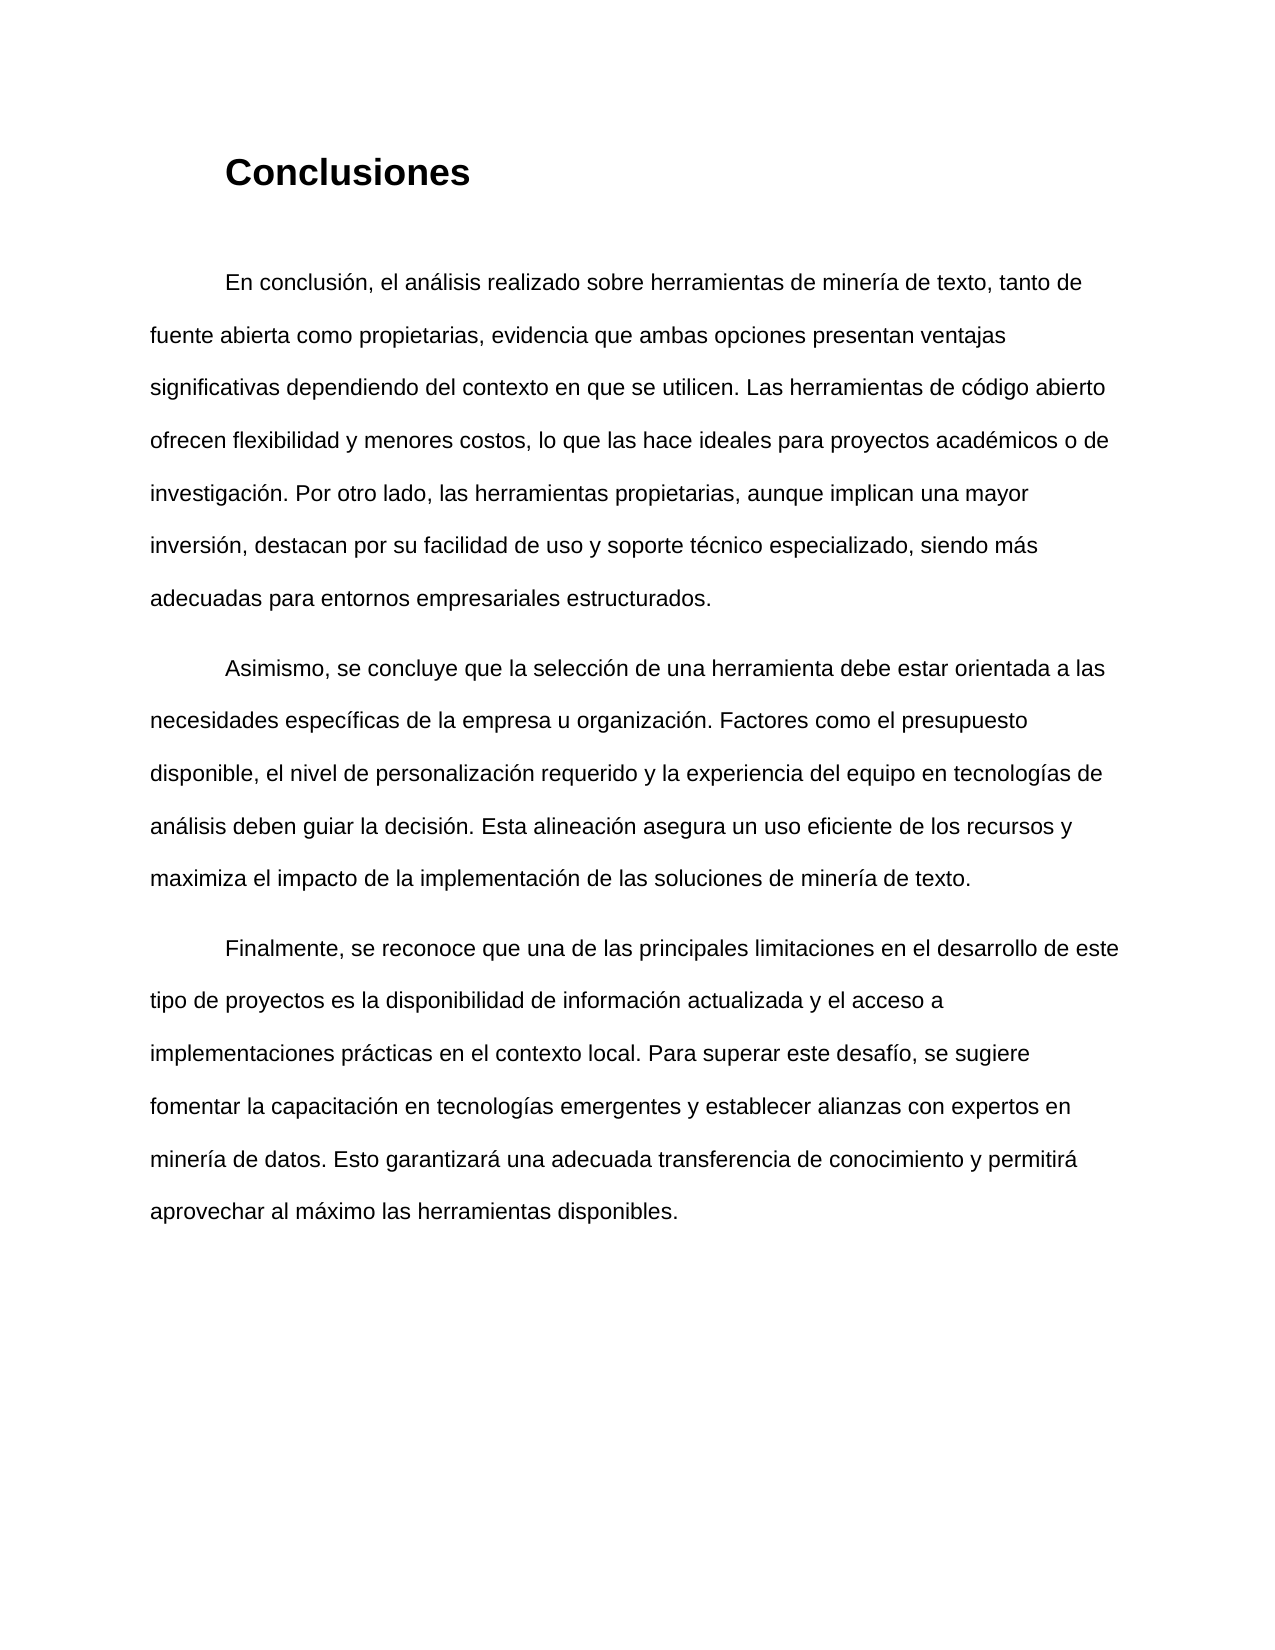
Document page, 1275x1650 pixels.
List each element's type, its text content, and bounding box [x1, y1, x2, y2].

text Asimismo, se concluye que la selección de una herramienta debe estar orientada a las necesidades específicas de la empresa u organización. Factores como el presupuesto disponible, el nivel de personalización requerido y la experiencia del equipo en tecnologías de análisis deben guiar la decisión. Esta alineación asegura un uso eficiente de los recursos y maximiza el impacto de la implementación de las soluciones de minería de texto. [150, 654, 1125, 892]
text Finalmente, se reconoce que una de las principales limitaciones en el desarrollo de este tipo de proyectos es la disponibilidad de información actualizada y el acceso a implementaciones prácticas en el contexto local. Para superar este desafío, se sugiere fomentar la capacitación en tecnologías emergentes y establecer alianzas con expertos en minería de datos. Esto garantizará una adecuada transferencia de conocimiento y permitirá aprovechar al máximo las herramientas disponibles. [150, 935, 1125, 1225]
subtitle Conclusiones [150, 150, 1125, 193]
text En conclusión, el análisis realizado sobre herramientas de minería de texto, tanto de fuente abierta como propietarias, evidencia que ambas opciones presentan ventajas significativas dependiendo del contexto en que se utilicen. Las herramientas de código abierto ofrecen flexibilidad y menores costos, lo que las hace ideales para proyectos académicos o de investigación. Por otro lado, las herramientas propietarias, aunque implican una mayor inversión, destacan por su facilidad de uso y soporte técnico especializado, siendo más adecuadas para entornos empresariales estructurados. [150, 269, 1125, 612]
